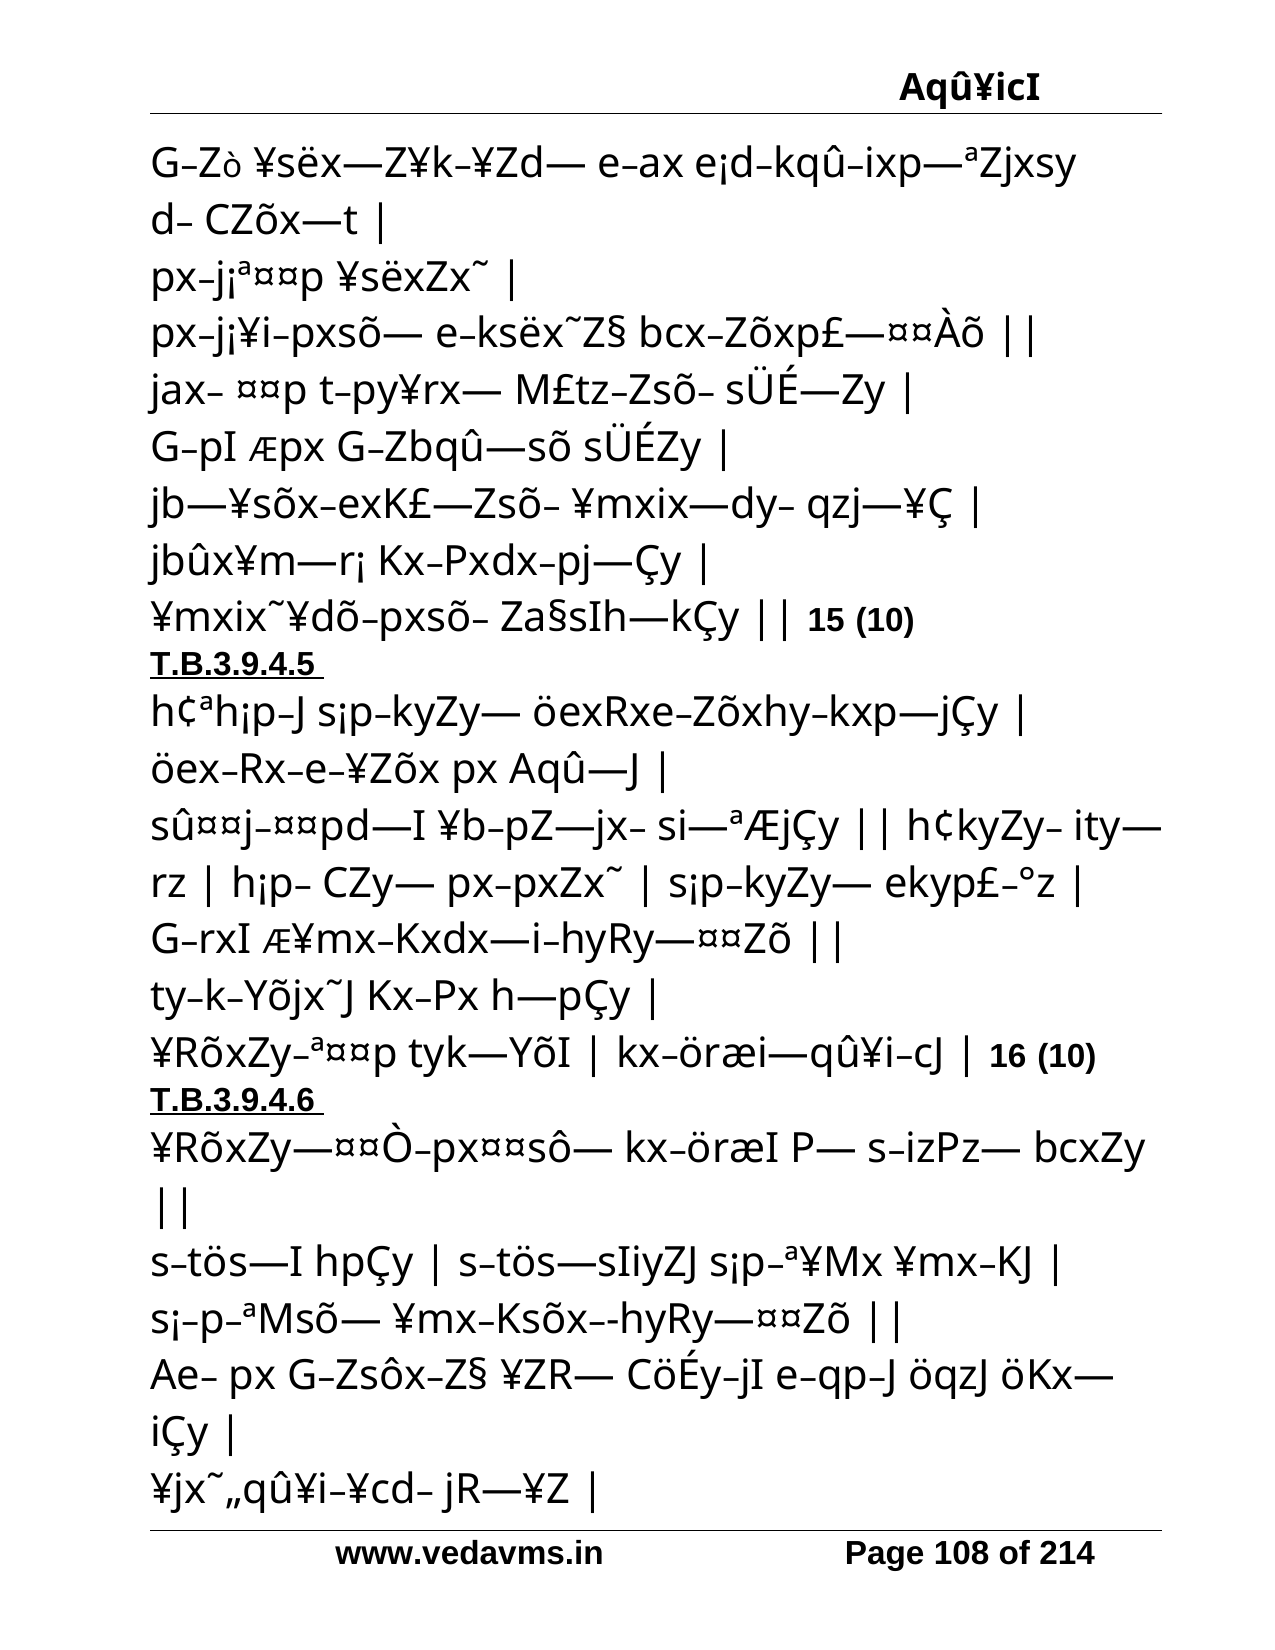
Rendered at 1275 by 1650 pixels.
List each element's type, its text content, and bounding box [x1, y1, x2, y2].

text G–pI Æpx G–Zbqû—sõ sÜÉZy | [150, 417, 1162, 473]
text px–j¡ª¤¤p ¥sëxZx˜ | [150, 246, 1162, 303]
text h¢ªh¡p–J s¡p–kyZy— öexRxe–Zõxhy–kxp—jÇy | öex–Rx–e–¥Zõx px Aqû—J | [150, 682, 1162, 796]
text px–j¡¥i–pxsõ— e–ksëx˜Z§ bcx–Zõxp£—¤¤Àõ || [150, 303, 1162, 360]
text T.B.3.9.4.5 [150, 644, 1162, 682]
text ¥jx˜„qû¥i–¥cd– jR—¥Z | [150, 1459, 1162, 1516]
text d– CZõx—t | [150, 190, 1162, 246]
text ¥RõxZy–ª¤¤p tyk—YõI | kx–öræi—qû¥i–cJ | 16 (10) [150, 1023, 1162, 1080]
text Ae– px G–Zsôx–Z§ ¥ZR— CöÉy–jI e–qp–J öqzJ öKx—iÇy | [150, 1345, 1162, 1459]
text ty–k–Yõjx˜J Kx–Px h—pÇy | [150, 966, 1162, 1023]
text jbûx¥m—r¡ Kx–Pxdx–pj—Çy | [150, 530, 1162, 587]
text G–rxI Æ¥mx–Kxdx—i–hyRy—¤¤Zõ || [150, 909, 1162, 966]
text jax– ¤¤p t–py¥rx— M£tz–Zsõ– sÜÉ—Zy | [150, 360, 1162, 417]
text G–Zò ¥sëx—Z¥k–¥Zd— e–ax e¡d–kqû–ixp—ªZjxsy [150, 133, 1162, 190]
text ¥mxix˜¥dõ–pxsõ– Za§sIh—kÇy || 15 (10) [150, 587, 1162, 644]
text s–tös—I hpÇy | s–tös—sIiyZJ s¡p–ª¥Mx ¥mx–KJ | [150, 1232, 1162, 1288]
text ¥RõxZy—¤¤Ò–px¤¤sô— kx–öræI P— s–izPz— bcxZy || [150, 1118, 1162, 1232]
text sû¤¤j–¤¤pd—I ¥b–pZ—jx– si—ªÆjÇy || h¢kyZy– ity—rz | h¡p– CZy— px–pxZx˜ | s¡p–kyZy— ekyp£–°z | [150, 796, 1162, 909]
text jb—¥sõx–exK£—Zsõ– ¥mxix—dy– qzj—¥Ç | [150, 473, 1162, 530]
text s¡–p–ªMsõ— ¥mx–Ksõx–-hyRy—¤¤Zõ || [150, 1288, 1162, 1345]
text T.B.3.9.4.6 [150, 1080, 1162, 1118]
